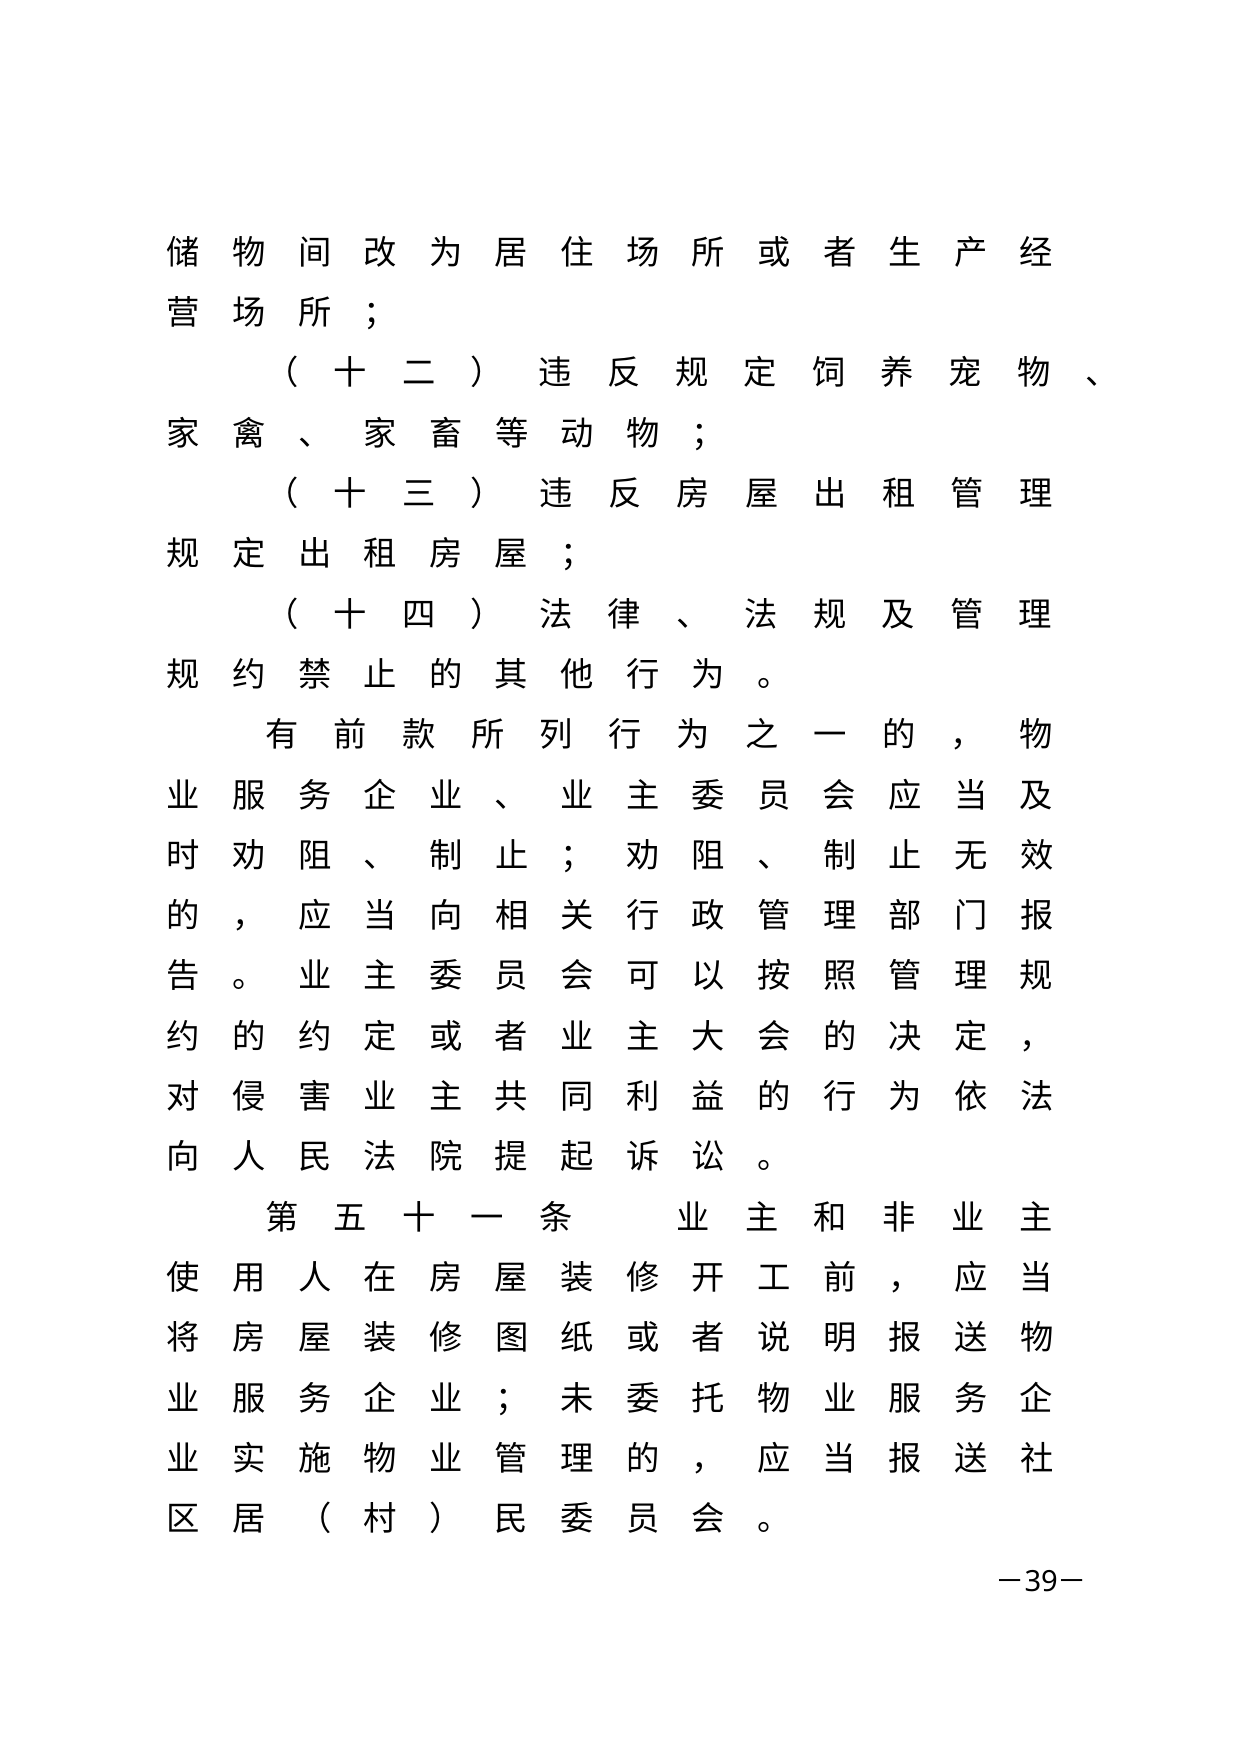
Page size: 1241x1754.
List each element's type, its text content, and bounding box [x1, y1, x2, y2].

text （十四）法律、法规及管理规约禁止的其他行为。 [167, 581, 1085, 702]
text （十三）违反房屋出租管理规定出租房屋； [167, 461, 1085, 581]
text （十一）擅自将车棚、车库、储物间改为居住场所或者生产经营场所； [167, 219, 1085, 340]
text 第五十一条 业主和非业主使用人在房屋装修开工前，应当将房屋装修图纸或者说明报送物业服务企业；未委托物业服务企业实施物业管理的，应当报送社区居（村）民委员会。 [167, 1184, 1085, 1546]
text （十二）违反规定饲养宠物、家禽、家畜等动物； [167, 340, 1085, 461]
text 有前款所列行为之一的，物业服务企业、业主委员会应当及时劝阻、制止；劝阻、制止无效的，应当向相关行政管理部门报告。业主委员会可以按照管理规约的约定或者业主大会的决定，对侵害业主共同利益的行为依法向人民法院提起诉讼。 [167, 702, 1085, 1184]
